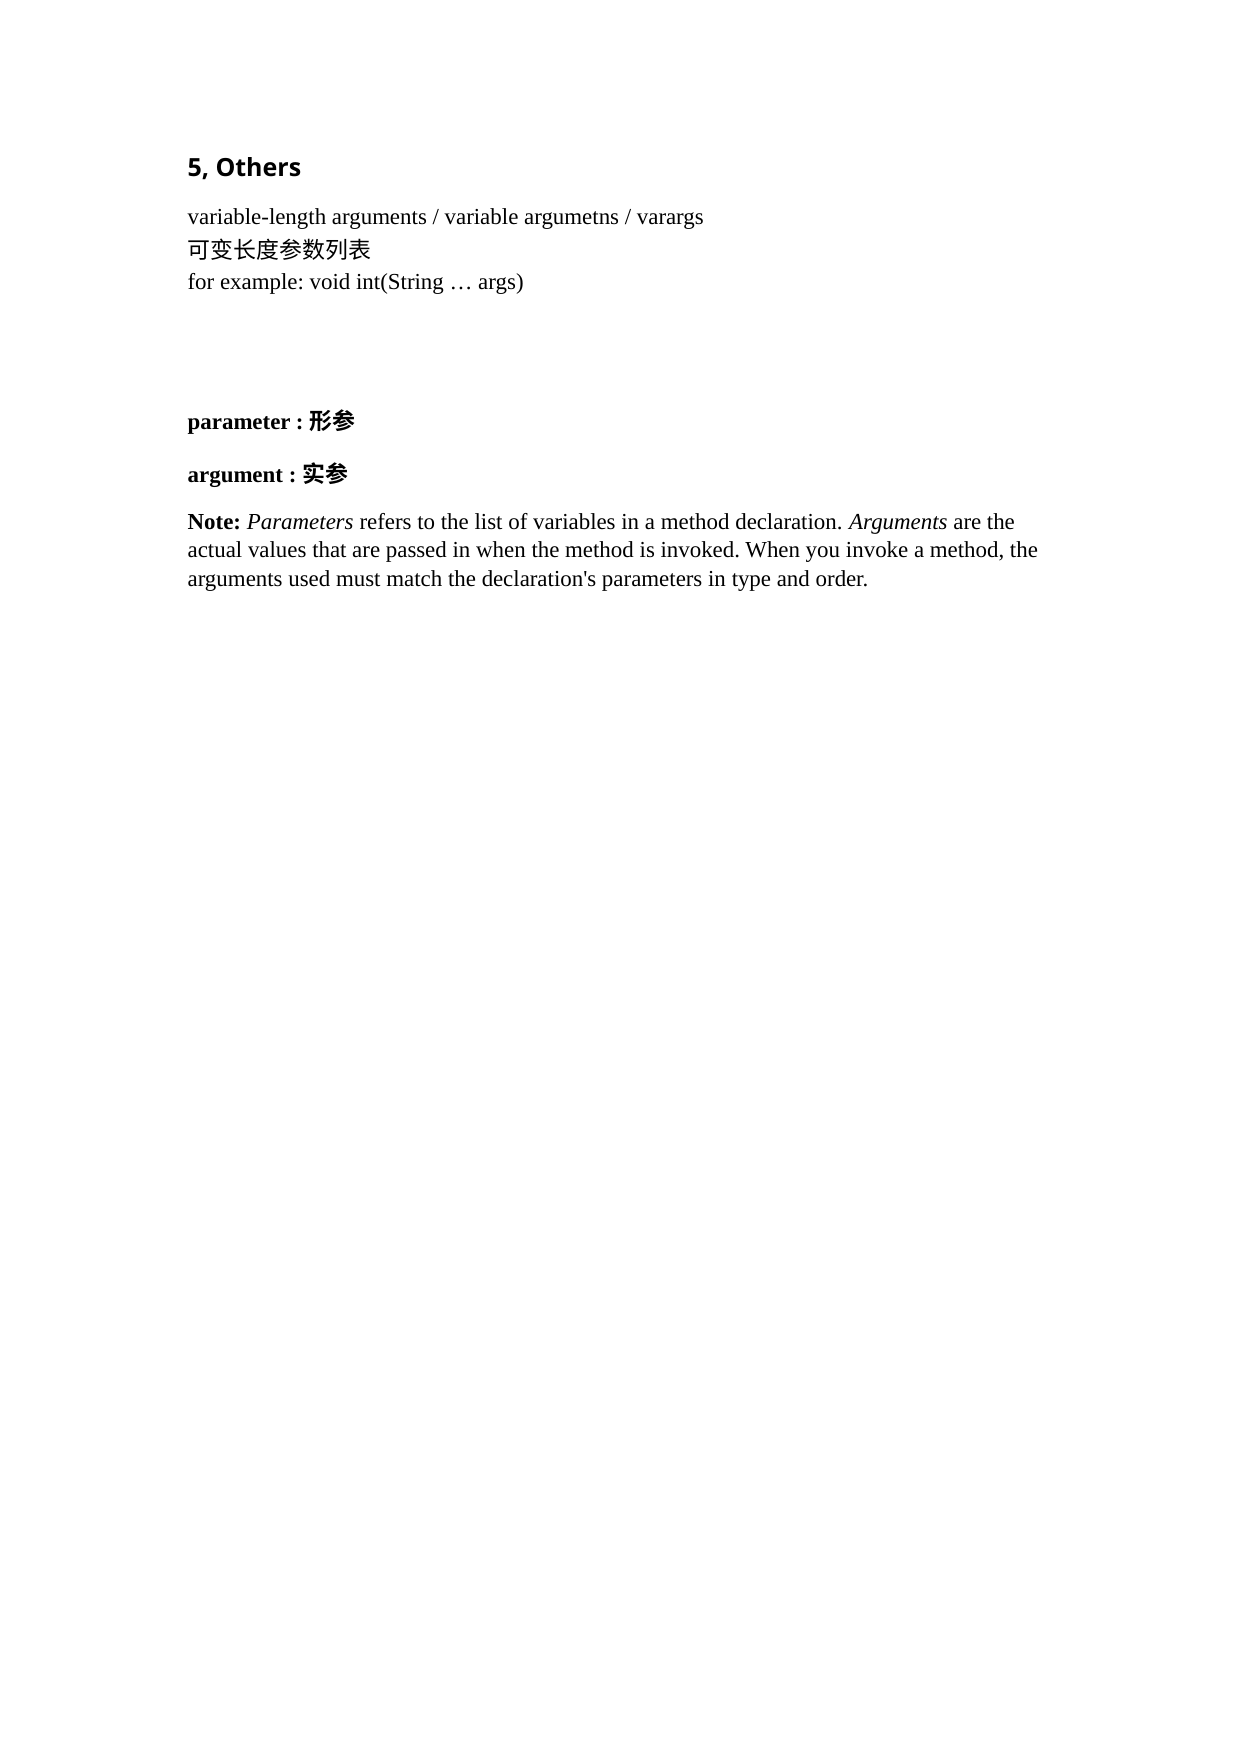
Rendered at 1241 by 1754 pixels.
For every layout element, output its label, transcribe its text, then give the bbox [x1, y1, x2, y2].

text parameter : 形参 [187, 403, 1053, 436]
text variable-length arguments / variable argumetns / varargs 可变长度参数列表 for example: void int(String … args) [187, 203, 1053, 294]
text Note: Parameters refers to the list of variables in a method declaration. Arguments are the actual values that are passed in when the method is invoked. When you invoke a method, the arguments used must match the declaration's parameters in type and order. [187, 508, 1053, 591]
text 5, Others [187, 150, 1053, 184]
text argument : 实参 [187, 456, 1053, 489]
